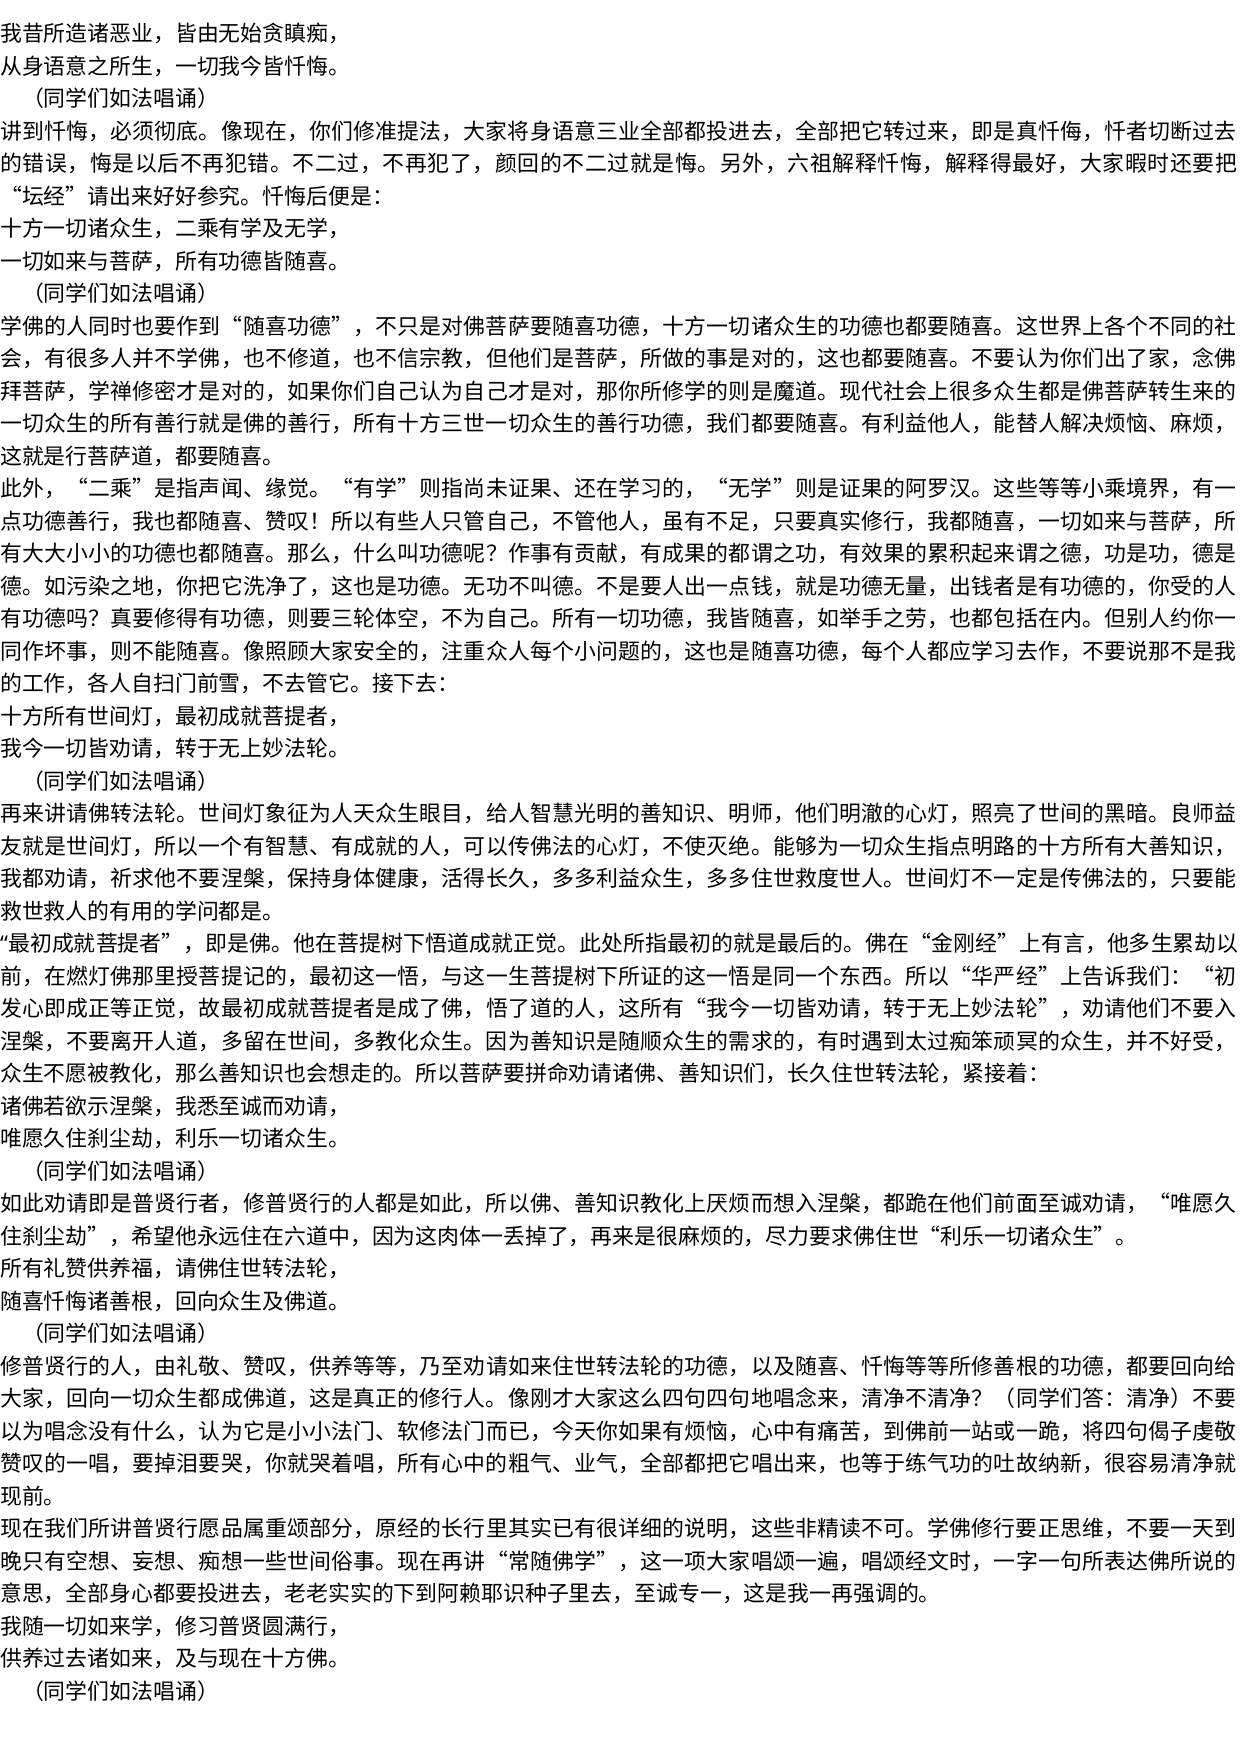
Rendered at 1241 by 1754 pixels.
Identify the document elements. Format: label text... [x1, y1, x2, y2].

text 供养过去诸如来，及与现在十方佛。 [0, 1641, 1240, 1673]
text 如此劝请即是普贤行者，修普贤行的人都是如此，所以佛、善知识教化上厌烦而想入涅槃，都跪在他们前面至诚劝请，“唯愿久住刹尘劫”，希望他永远住在六道中，因为这肉体一丢掉了，再来是很麻烦的，尽力要求佛住世“利乐一切诸众生”。 [0, 1186, 1240, 1251]
text （同学们如法唱诵） [0, 763, 1240, 796]
text 随喜忏悔诸善根，回向众生及佛道。 [0, 1283, 1240, 1316]
text 我昔所造诸恶业，皆由无始贪瞋痴， [0, 16, 1240, 48]
text 此外，“二乘”是指声闻、缘觉。“有学”则指尚未证果、还在学习的，“无学”则是证果的阿罗汉。这些等等小乘境界，有一点功德善行，我也都随喜、赞叹！所以有些人只管自己，不管他人，虽有不足，只要真实修行，我都随喜，一切如来与菩萨，所有大大小小的功德也都随喜。那么，什么叫功德呢？作事有贡献，有成果的都谓之功，有效果的累积起来谓之德，功是功，德是德。如污染之地，你把它洗净了，这也是功德。无功不叫德。不是要人出一点钱，就是功德无量，出钱者是有功德的，你受的人有功德吗？真要修得有功德，则要三轮体空，不为自己。所有一切功德，我皆随喜，如举手之劳，也都包括在内。但别人约你一同作坏事，则不能随喜。像照顾大家安全的，注重众人每个小问题的，这也是随喜功德，每个人都应学习去作，不要说那不是我的工作，各人自扫门前雪，不去管它。接下去： [0, 471, 1240, 698]
text 我随一切如来学，修习普贤圆满行， [0, 1608, 1240, 1641]
text 修普贤行的人，由礼敬、赞叹，供养等等，乃至劝请如来住世转法轮的功德，以及随喜、忏悔等等所修善根的功德，都要回向给大家，回向一切众生都成佛道，这是真正的修行人。像刚才大家这么四句四句地唱念来，清净不清净？（同学们答：清净）不要以为唱念没有什么，认为它是小小法门、软修法门而已，今天你如果有烦恼，心中有痛苦，到佛前一站或一跪，将四句偈子虔敬赞叹的一唱，要掉泪要哭，你就哭着唱，所有心中的粗气、业气，全部都把它唱出来，也等于练气功的吐故纳新，很容易清净就现前。 [0, 1348, 1240, 1511]
text 诸佛若欲示涅槃，我悉至诚而劝请， [0, 1088, 1240, 1121]
text 讲到忏悔，必须彻底。像现在，你们修准提法，大家将身语意三业全部都投进去，全部把它转过来，即是真忏侮，忏者切断过去的错误，悔是以后不再犯错。不二过，不再犯了，颜回的不二过就是悔。另外，六祖解释忏悔，解释得最好，大家暇时还要把“坛经”请出来好好参究。忏悔后便是： [0, 113, 1240, 211]
text 唯愿久住刹尘劫，利乐一切诸众生。 [0, 1121, 1240, 1153]
text 十方一切诸众生，二乘有学及无学， [0, 211, 1240, 243]
text （同学们如法唱诵） [0, 1316, 1240, 1348]
text 再来讲请佛转法轮。世间灯象征为人天众生眼目，给人智慧光明的善知识、明师，他们明澈的心灯，照亮了世间的黑暗。良师益友就是世间灯，所以一个有智慧、有成就的人，可以传佛法的心灯，不使灭绝。能够为一切众生指点明路的十方所有大善知识，我都劝请，祈求他不要涅槃，保持身体健康，活得长久，多多利益众生，多多住世救度世人。世间灯不一定是传佛法的，只要能救世救人的有用的学问都是。 [0, 796, 1240, 926]
text 现在我们所讲普贤行愿品属重颂部分，原经的长行里其实已有很详细的说明，这些非精读不可。学佛修行要正思维，不要一天到晚只有空想、妄想、痴想一些世间俗事。现在再讲“常随佛学”，这一项大家唱颂一遍，唱颂经文时，一字一句所表达佛所说的意思，全部身心都要投进去，老老实实的下到阿赖耶识种子里去，至诚专一，这是我一再强调的。 [0, 1511, 1240, 1608]
text 十方所有世间灯，最初成就菩提者， [0, 698, 1240, 731]
text 我今一切皆劝请，转于无上妙法轮。 [0, 731, 1240, 763]
text “最初成就菩提者”，即是佛。他在菩提树下悟道成就正觉。此处所指最初的就是最后的。佛在“金刚经”上有言，他多生累劫以前，在燃灯佛那里授菩提记的，最初这一悟，与这一生菩提树下所证的这一悟是同一个东西。所以“华严经”上告诉我们：“初发心即成正等正觉，故最初成就菩提者是成了佛，悟了道的人，这所有“我今一切皆劝请，转于无上妙法轮”，劝请他们不要入涅槃，不要离开人道，多留在世间，多教化众生。因为善知识是随顺众生的需求的，有时遇到太过痴笨顽冥的众生，并不好受，众生不愿被教化，那么善知识也会想走的。所以菩萨要拼命劝请诸佛、善知识们，长久住世转法轮，紧接着： [0, 926, 1240, 1088]
text （同学们如法唱诵） [0, 81, 1240, 113]
text （同学们如法唱诵） [0, 1673, 1240, 1706]
text 学佛的人同时也要作到“随喜功德”，不只是对佛菩萨要随喜功德，十方一切诸众生的功德也都要随喜。这世界上各个不同的社会，有很多人并不学佛，也不修道，也不信宗教，但他们是菩萨，所做的事是对的，这也都要随喜。不要认为你们出了家，念佛拜菩萨，学禅修密才是对的，如果你们自己认为自己才是对，那你所修学的则是魔道。现代社会上很多众生都是佛菩萨转生来的，一切众生的所有善行就是佛的善行，所有十方三世一切众生的善行功德，我们都要随喜。有利益他人，能替人解决烦恼、麻烦，这就是行菩萨道，都要随喜。 [0, 308, 1240, 471]
text 一切如来与菩萨，所有功德皆随喜。 [0, 243, 1240, 276]
text （同学们如法唱诵） [0, 276, 1240, 308]
text 从身语意之所生，一切我今皆忏悔。 [0, 48, 1240, 81]
text 所有礼赞供养福，请佛住世转法轮， [0, 1251, 1240, 1283]
text （同学们如法唱诵） [0, 1153, 1240, 1186]
